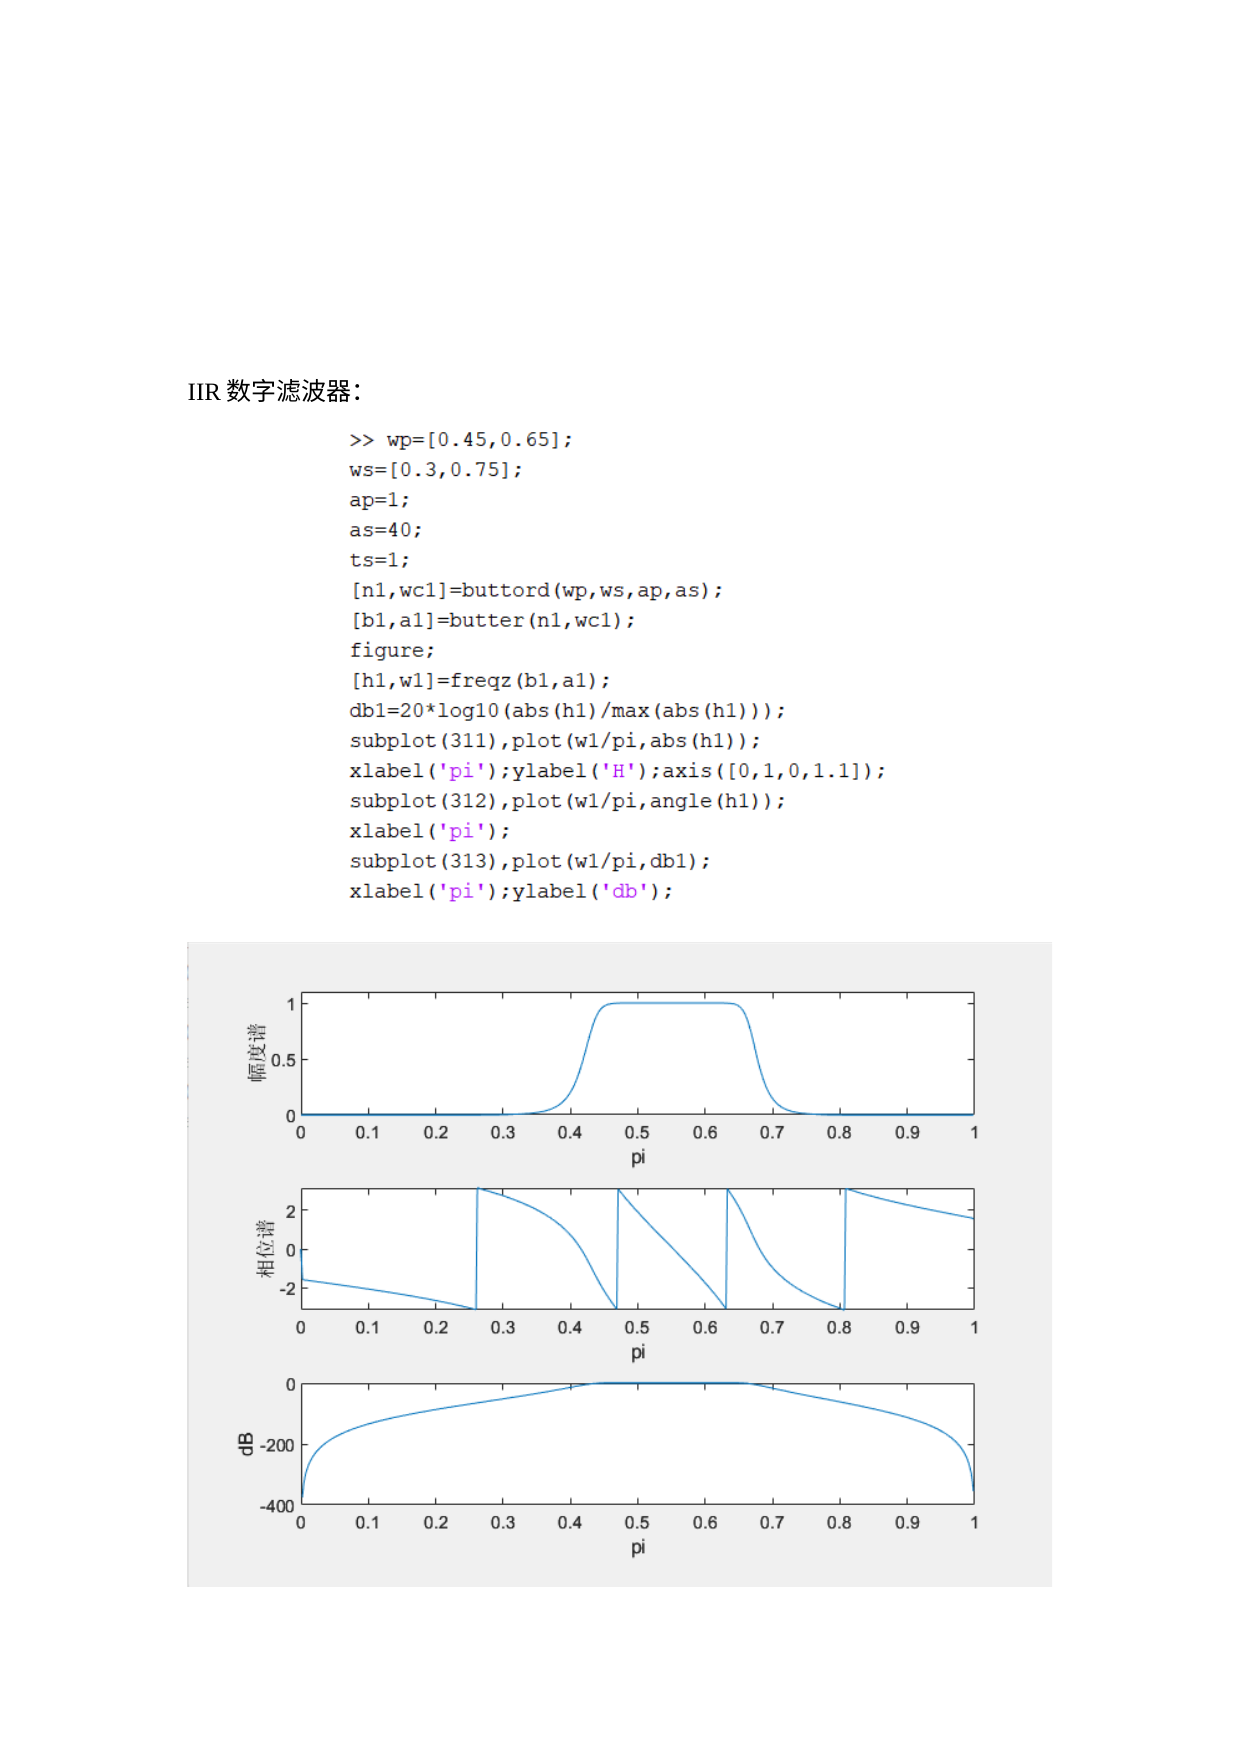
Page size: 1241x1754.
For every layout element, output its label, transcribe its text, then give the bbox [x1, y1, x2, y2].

text IIR数字滤波器： [187, 357, 1053, 422]
picture [347, 422, 893, 909]
picture [187, 942, 1053, 1587]
